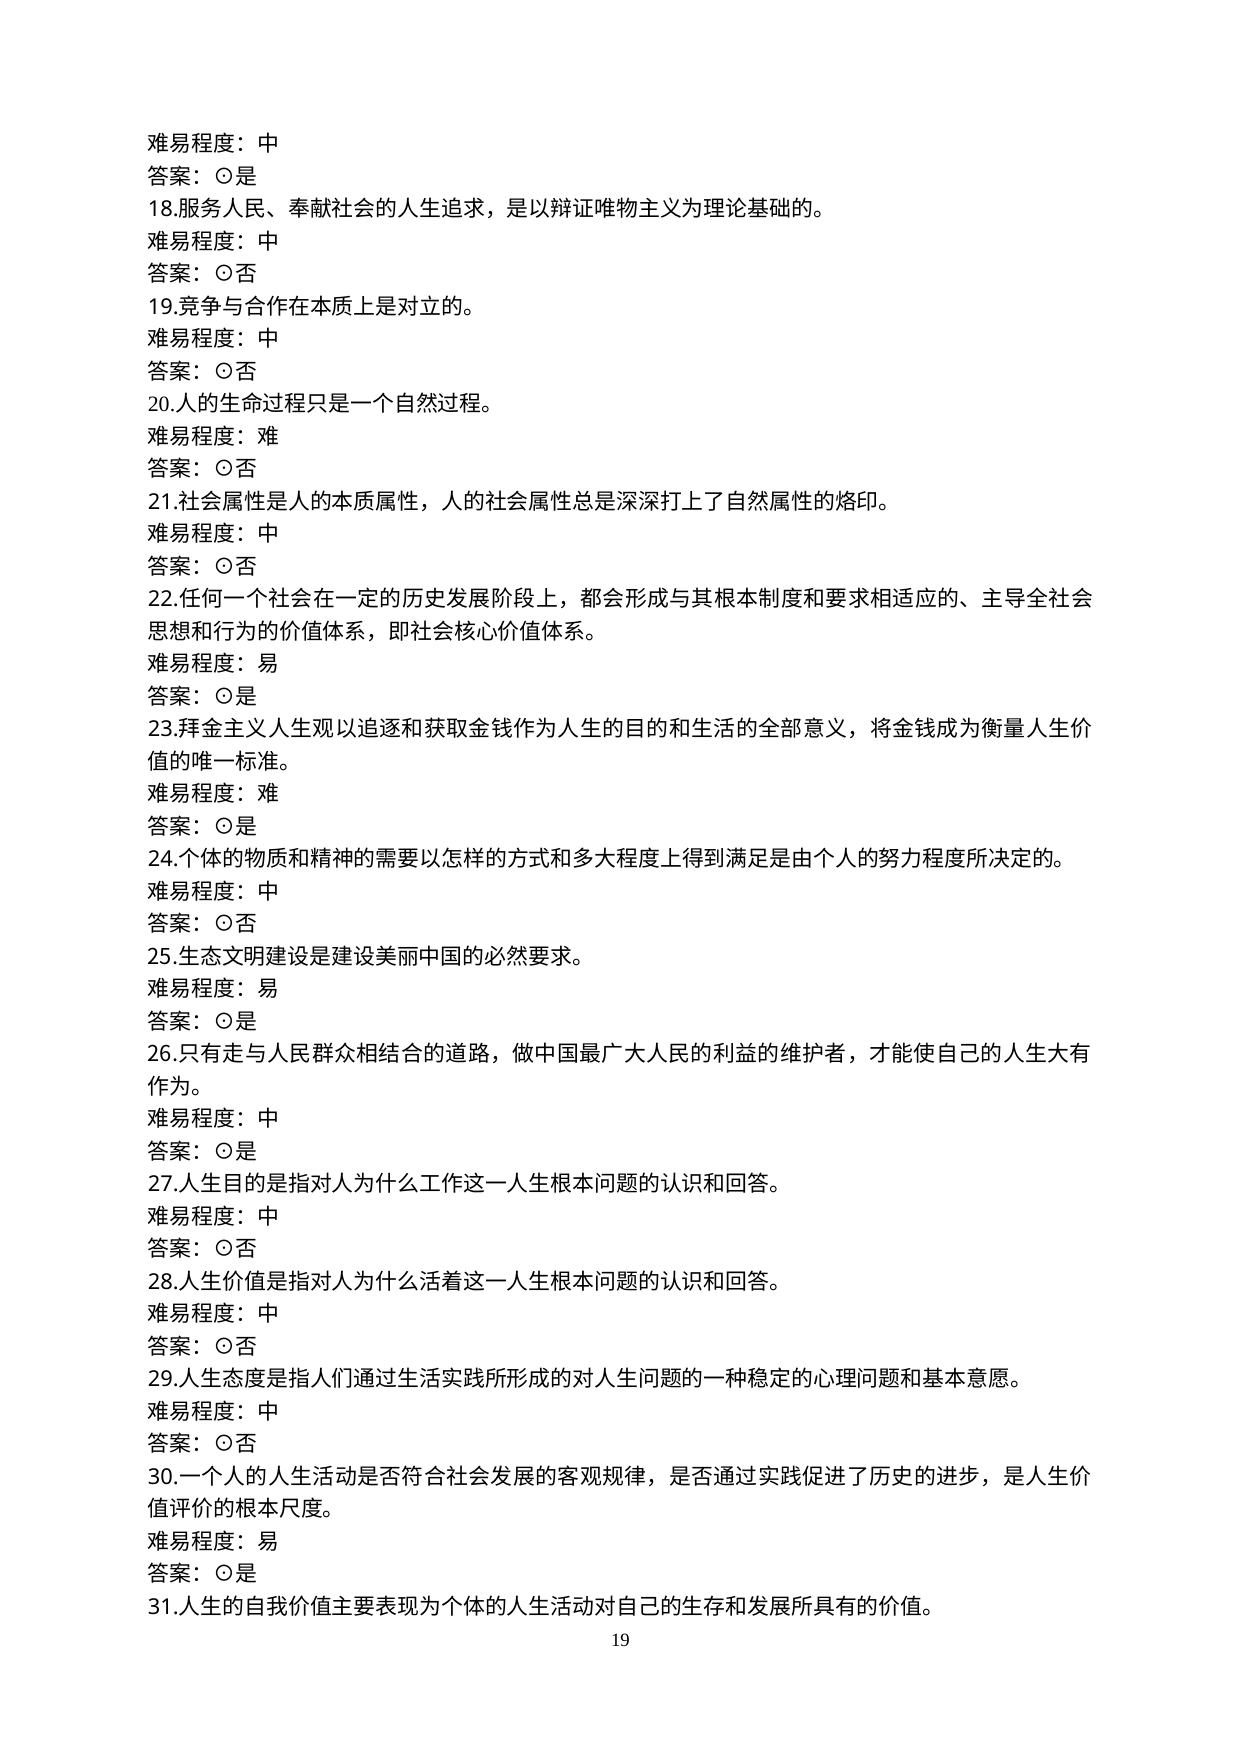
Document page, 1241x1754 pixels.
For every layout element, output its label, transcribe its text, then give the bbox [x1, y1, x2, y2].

text 难易程度：难 [148, 418, 1092, 451]
text 18.服务人民、奉献社会的人生追求，是以辩证唯物主义为理论基础的。 [148, 191, 1092, 223]
list 只有走与人民群众相结合的道路，做中国最广大人民的利益的维护者，才能使自己的人生大有作为。 [148, 1036, 1092, 1101]
text 难易程度：中 [148, 873, 1092, 906]
text 难易程度：中 [148, 516, 1092, 548]
text 30.一个人的人生活动是否符合社会发展的客观规律，是否通过实践促进了历史的进步，是人生价值评价的根本尺度。 [148, 1458, 1092, 1523]
text 难易程度：中 [148, 1198, 1092, 1231]
text 答案：⊙否 [148, 256, 1092, 288]
text 答案：⊙是 [148, 1003, 1092, 1036]
text 19.竞争与合作在本质上是对立的。 [148, 288, 1092, 321]
text 答案：⊙否 [148, 1231, 1092, 1263]
list 22.任何一个社会在一定的历史发展阶段上，都会形成与其根本制度和要求相适应的、主导全社会思想和行为的价值体系，即社会核心价值体系。 [148, 581, 1092, 646]
text 21.社会属性是人的本质属性，人的社会属性总是深深打上了自然属性的烙印。 [148, 483, 1092, 516]
list 拜金主义人生观以追逐和获取金钱作为人生的目的和生活的全部意义，将金钱成为衡量人生价值的唯一标准。 [148, 711, 1092, 776]
text 答案：⊙否 [148, 906, 1092, 938]
text 难易程度：中 [148, 223, 1092, 256]
text 难易程度：易 [148, 646, 1092, 678]
text 答案：⊙否 [148, 353, 1092, 386]
text 29.人生态度是指人们通过生活实践所形成的对人生问题的一种稳定的心理问题和基本意愿。 [148, 1361, 1092, 1393]
text 答案：⊙是 [148, 678, 1092, 711]
text 难易程度：中 [148, 1101, 1092, 1133]
list 20.人的生命过程只是一个自然过程。 [148, 386, 1092, 418]
text 27.人生目的是指对人为什么工作这一人生根本问题的认识和回答。 [148, 1166, 1092, 1198]
text 答案：⊙是 [148, 1133, 1092, 1166]
text 答案：⊙是 [148, 158, 1092, 191]
text 31.人生的自我价值主要表现为个体的人生活动对自己的生存和发展所具有的价值。 [148, 1588, 1092, 1621]
list 生态文明建设是建设美丽中国的必然要求。 [148, 938, 1092, 971]
text 28.人生价值是指对人为什么活着这一人生根本问题的认识和回答。 [148, 1263, 1092, 1296]
text 难易程度：易 [148, 1523, 1092, 1556]
text 难易程度：难 [148, 776, 1092, 808]
text 难易程度：易 [148, 971, 1092, 1003]
text 答案：⊙否 [148, 451, 1092, 483]
list 个体的物质和精神的需要以怎样的方式和多大程度上得到满足是由个人的努力程度所决定的。 [148, 841, 1092, 873]
text 答案：⊙否 [148, 1328, 1092, 1361]
text 答案：⊙是 [148, 1556, 1092, 1588]
text 难易程度：中 [148, 126, 1092, 158]
text 答案：⊙否 [148, 548, 1092, 581]
text 难易程度：中 [148, 321, 1092, 353]
text 难易程度：中 [148, 1393, 1092, 1426]
text 难易程度：中 [148, 1296, 1092, 1328]
text 答案：⊙否 [148, 1426, 1092, 1458]
text 答案：⊙是 [148, 808, 1092, 841]
